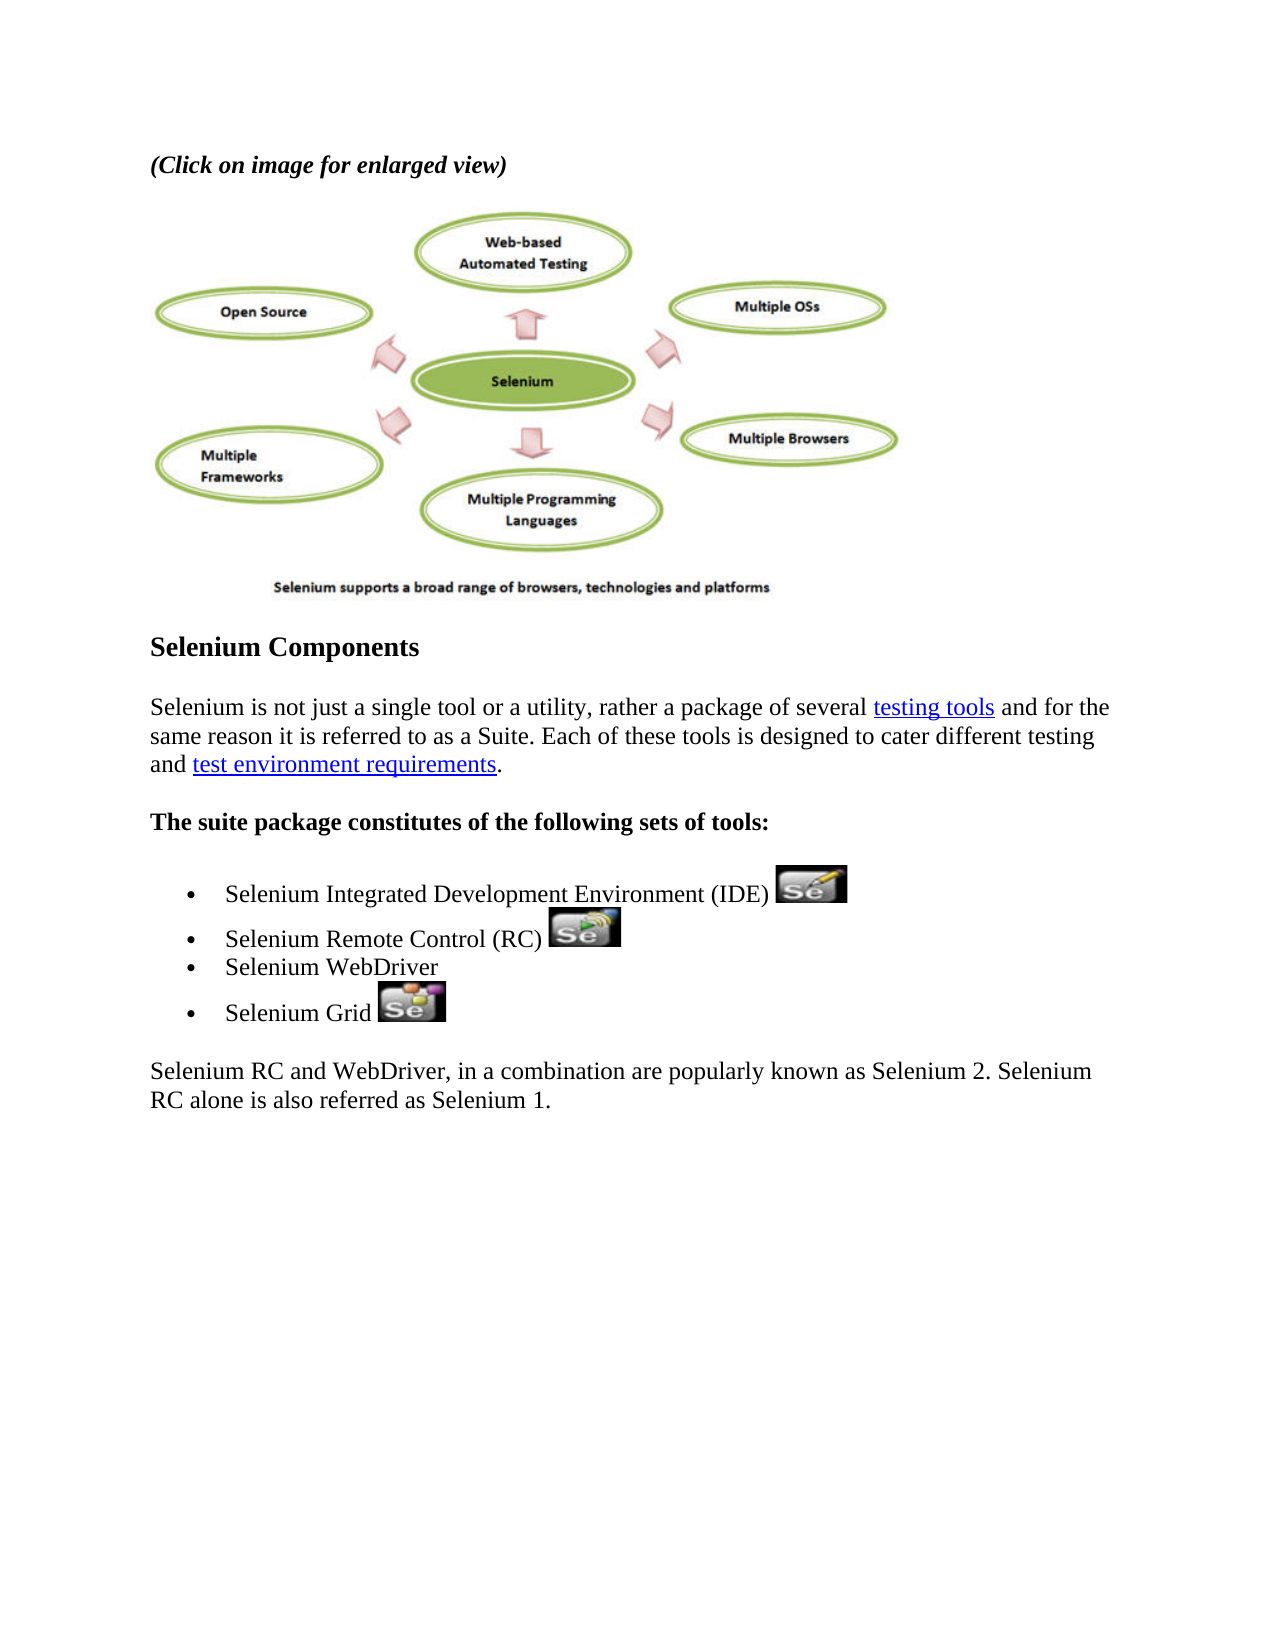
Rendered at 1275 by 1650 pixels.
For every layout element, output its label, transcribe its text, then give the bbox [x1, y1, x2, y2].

text Selenium Components [150, 631, 1125, 663]
list Selenium Grid [187, 981, 1125, 1027]
text Selenium is not just a single tool or a utility, rather a package of several testing tools and for the same reason it is referred to as a Suite. Each of these tools is designed to cater different testing and test environment requirements. [150, 692, 1125, 778]
list Selenium Remote Control (RC) [187, 908, 1125, 952]
list Selenium WebDriver [187, 952, 1125, 981]
text (Click on image for enlarged view) [150, 150, 1125, 179]
picture [775, 865, 848, 903]
picture [150, 207, 905, 602]
text The suite package constitutes of the following sets of tools: [150, 807, 1125, 836]
picture [377, 981, 447, 1022]
picture [548, 907, 622, 947]
text Selenium RC and WebDriver, in a combination are popularly known as Selenium 2. Selenium RC alone is also referred as Selenium 1. [150, 1056, 1125, 1113]
list Selenium Integrated Development Environment (IDE) [187, 865, 1125, 908]
